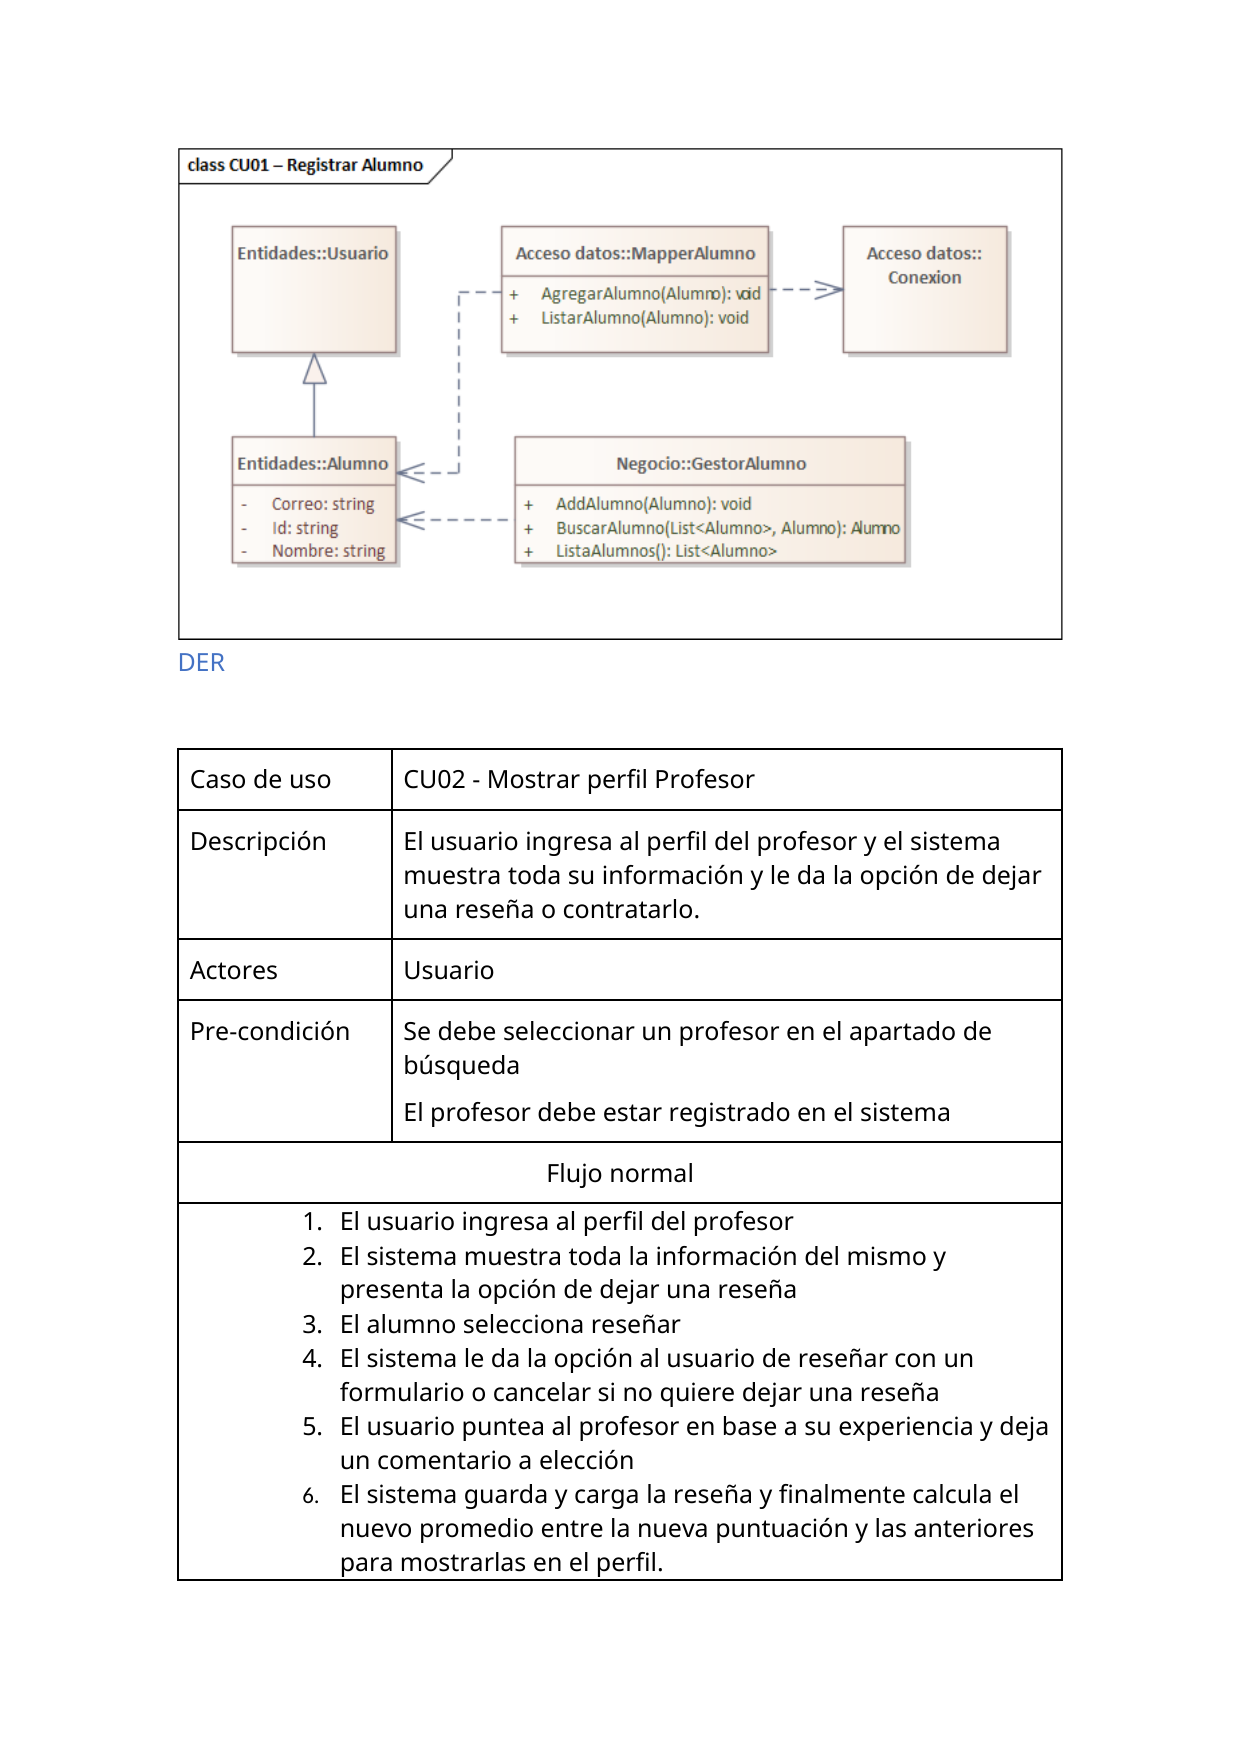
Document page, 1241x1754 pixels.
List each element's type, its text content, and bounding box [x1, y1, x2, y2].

table_cell Descripción [179, 811, 391, 938]
picture [177, 147, 1063, 640]
table_cell Flujo normal [179, 1143, 1061, 1202]
table_header Caso de uso [179, 750, 391, 809]
table_cell El usuario ingresa al perfil del profesor y el sistema muestra toda su información y le da la opción de dejar una reseña o contratarlo. [393, 811, 1061, 938]
table_header CU02 - Mostrar perfil Profesor [393, 750, 1061, 809]
table_cell Actores [179, 940, 391, 999]
table_cell Pre-condición [179, 1001, 391, 1141]
text DER [177, 644, 1063, 678]
table_cell Se debe seleccionar un profesor en el apartado de búsqueda El profesor debe estar registrado en el sistema [393, 1001, 1061, 1141]
table_cell Usuario [393, 940, 1061, 999]
